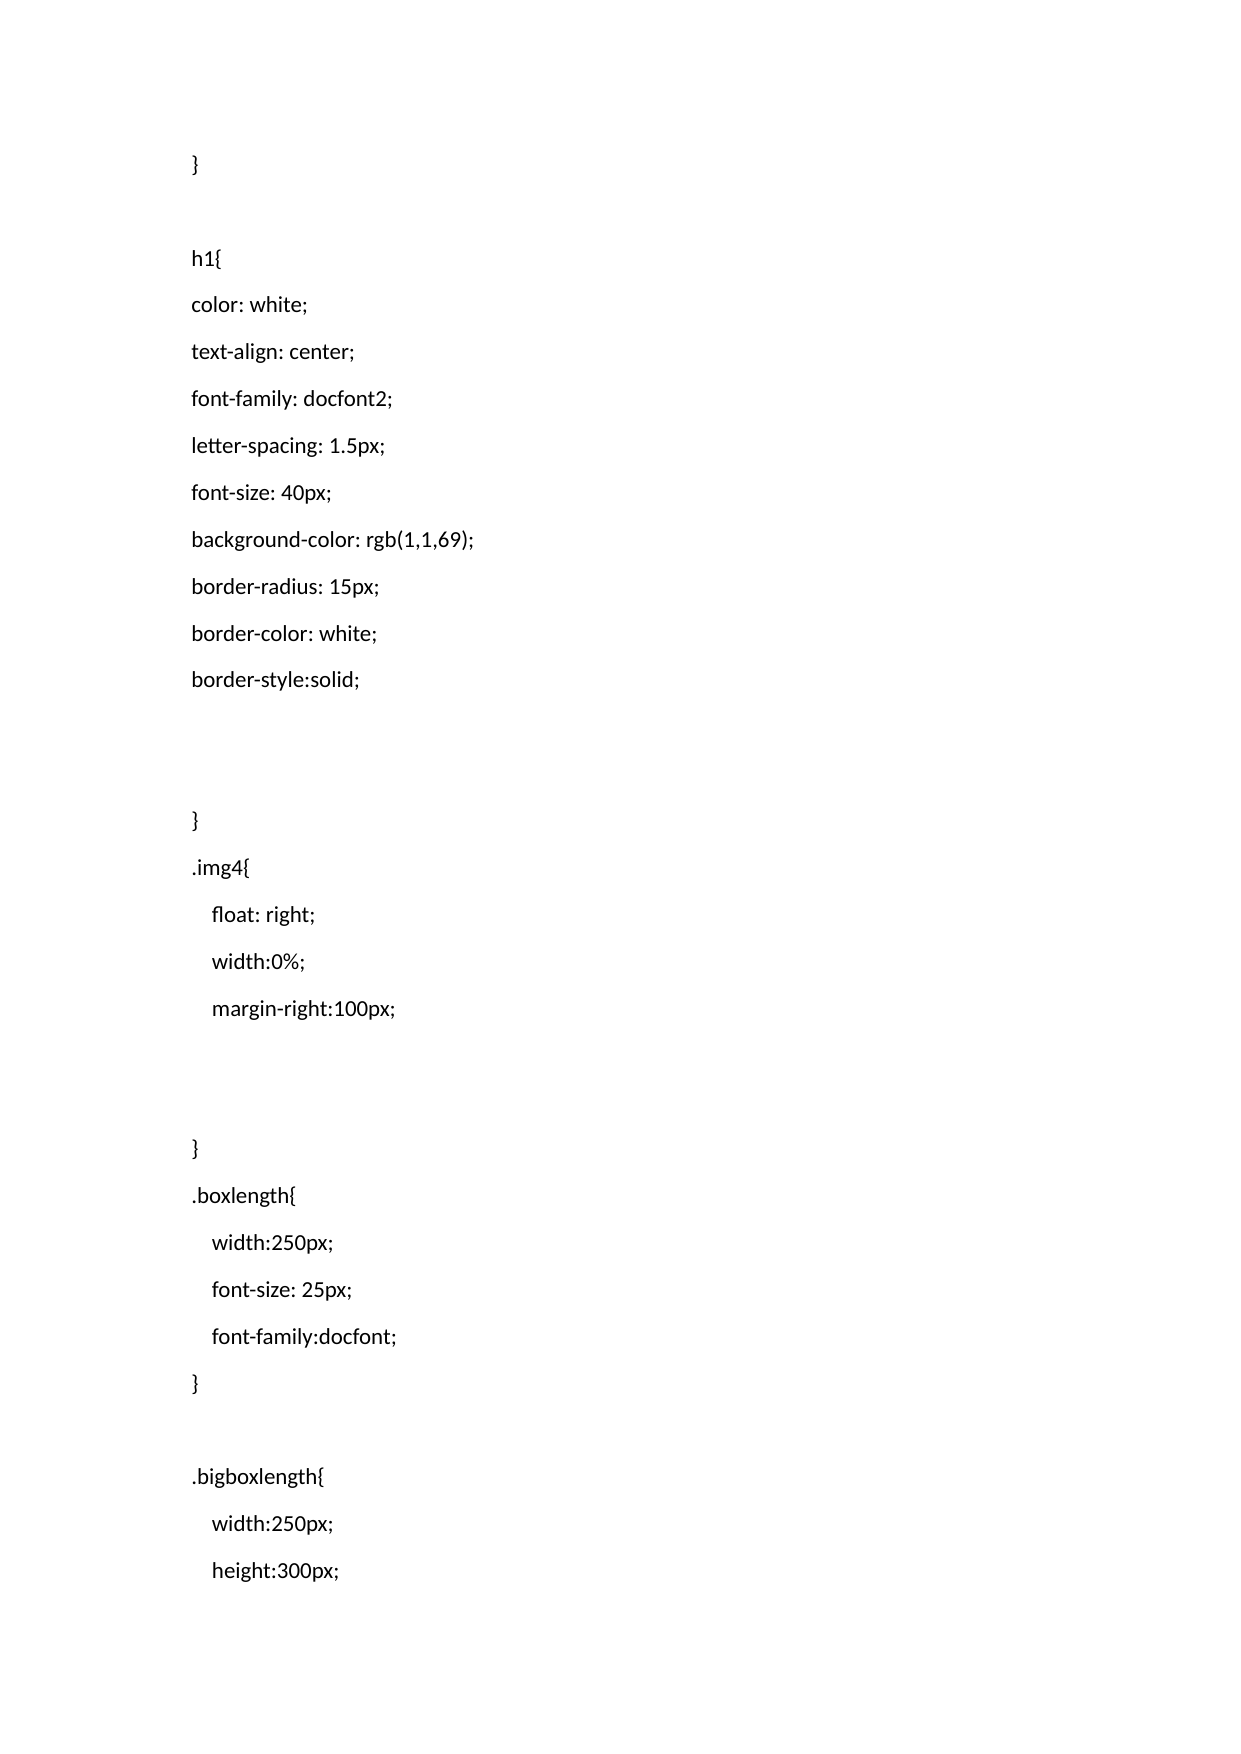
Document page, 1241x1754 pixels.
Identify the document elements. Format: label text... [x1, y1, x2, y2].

text text-align: center; [150, 337, 1090, 366]
text border-color: white; [150, 619, 1090, 647]
text letter-spacing: 1.5px; [150, 431, 1090, 459]
text font-size: 40px; [150, 478, 1090, 506]
text } [150, 806, 1090, 834]
text font-family: docfont2; [150, 384, 1090, 412]
text width:0%; [150, 947, 1090, 975]
text height:300px; [150, 1556, 1090, 1584]
text .boxlength{ [150, 1181, 1090, 1209]
text } [150, 1369, 1090, 1397]
text h1{ [150, 244, 1090, 272]
text margin-right:100px; [150, 994, 1090, 1022]
text font-size: 25px; [150, 1275, 1090, 1303]
text width:250px; [150, 1228, 1090, 1256]
text background-color: rgb(1,1,69); [150, 525, 1090, 553]
text color: white; [150, 291, 1090, 319]
text border-style:solid; [150, 666, 1090, 694]
text border-radius: 15px; [150, 572, 1090, 600]
text .img4{ [150, 853, 1090, 881]
text } [150, 1134, 1090, 1162]
text width:250px; [150, 1509, 1090, 1537]
text float: right; [150, 900, 1090, 928]
text } [150, 150, 1090, 178]
text font-family:docfont; [150, 1322, 1090, 1350]
text .bigboxlength{ [150, 1462, 1090, 1491]
